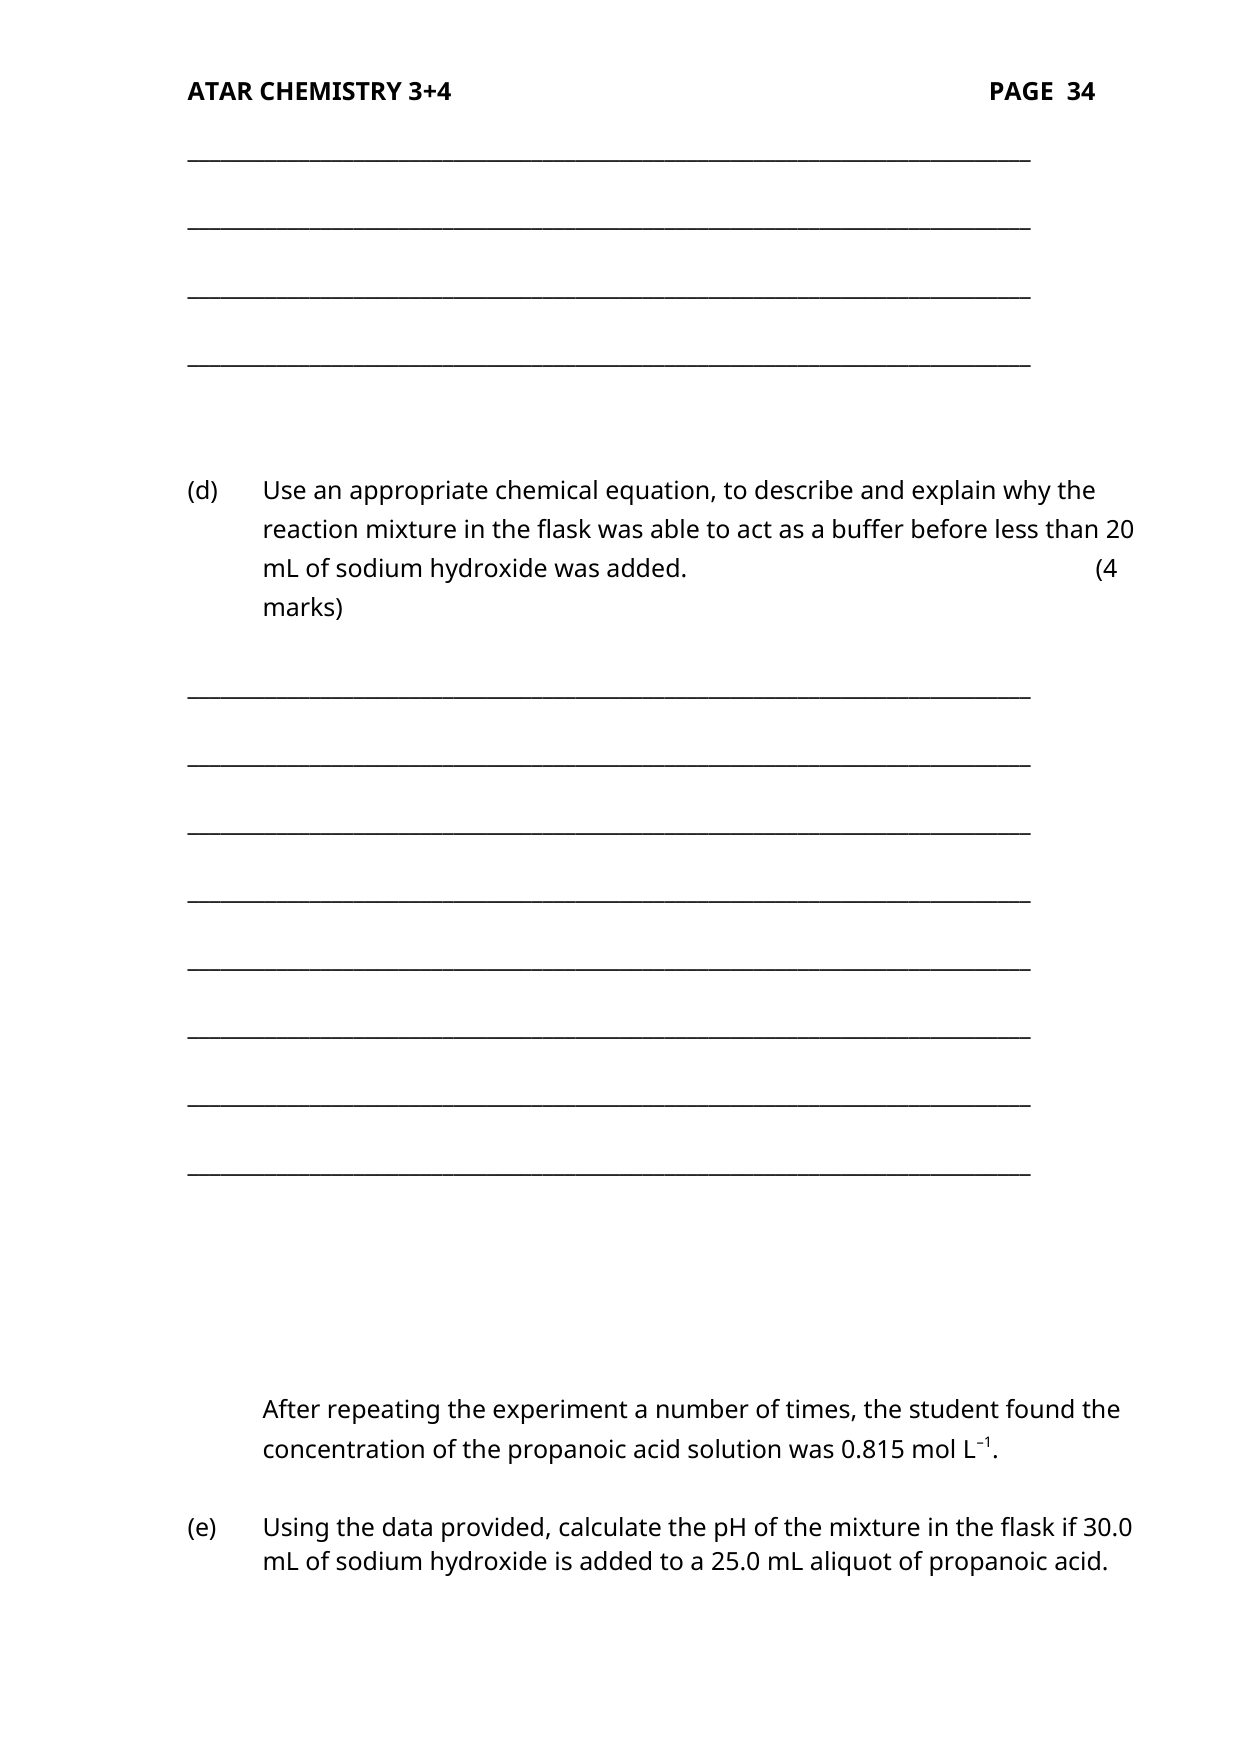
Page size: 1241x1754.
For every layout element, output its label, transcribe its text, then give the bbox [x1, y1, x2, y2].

text ____________________________________________________________________________ [187, 805, 1137, 839]
text After repeating the experiment a number of times, the student found the concentration of the propanoic acid solution was 0.815 mol L–1. [262, 1392, 1137, 1465]
text ____________________________________________________________________________ [187, 668, 1137, 702]
text ____________________________________________________________________________ [187, 941, 1137, 975]
text ____________________________________________________________________________ [187, 873, 1137, 907]
text ____________________________________________________________________________ [187, 1077, 1137, 1111]
text ____________________________________________________________________________ [187, 1145, 1137, 1179]
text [187, 200, 1137, 234]
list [187, 1510, 1137, 1578]
list Use an appropriate chemical equation, to describe and explain why the reaction mixture in the flask was able to act as a buffer before less than 20 mL of sodium hydroxide was added. (4 marks) [187, 473, 1137, 624]
text ____________________________________________________________________________ [187, 336, 1137, 370]
text ____________________________________________________________________________ [187, 737, 1137, 771]
text ____________________________________________________________________________ [187, 268, 1137, 302]
text ____________________________________________________________________________ [187, 1009, 1137, 1043]
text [187, 132, 1137, 166]
